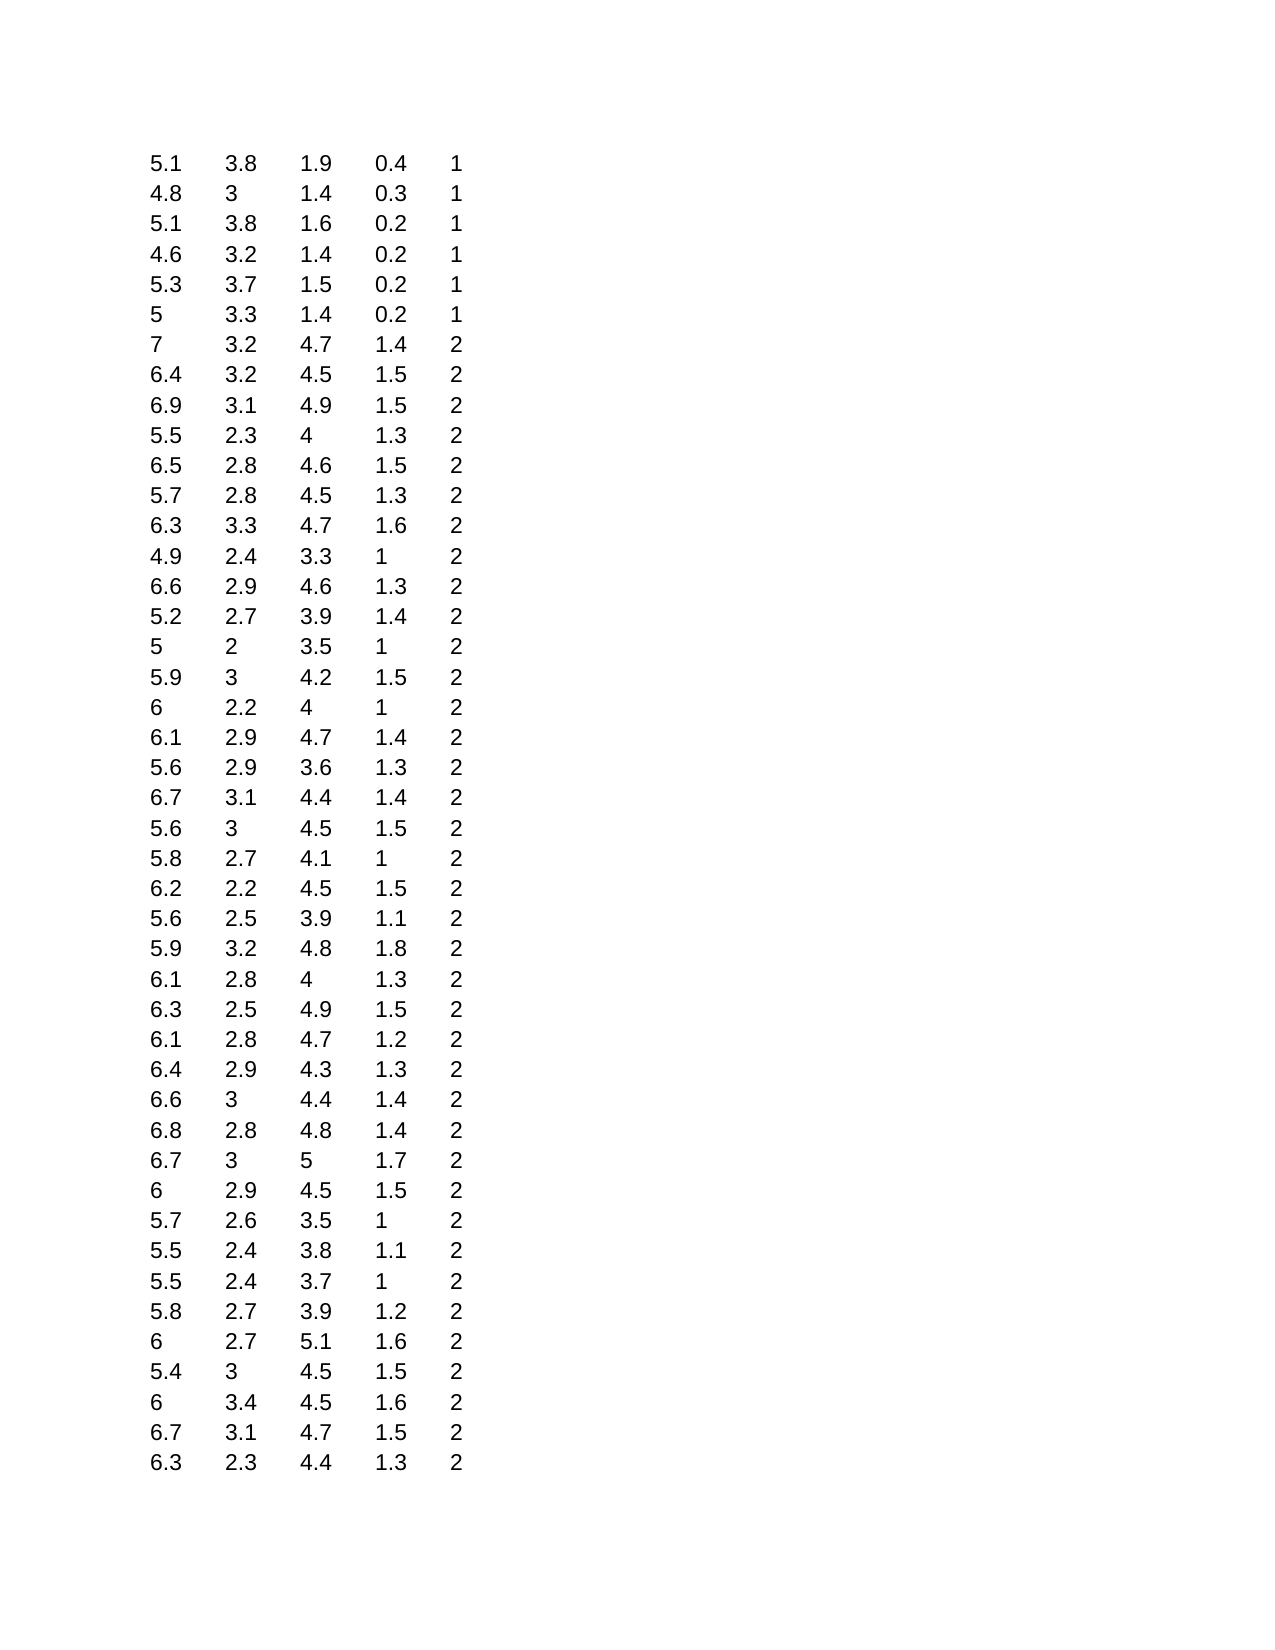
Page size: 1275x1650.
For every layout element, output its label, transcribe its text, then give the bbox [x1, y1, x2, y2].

text 6 2.7 5.1 1.6 2 [150, 1328, 1125, 1354]
text 5.3 3.7 1.5 0.2 1 [150, 271, 1125, 297]
text 5.5 2.4 3.7 1 2 [150, 1268, 1125, 1294]
text 5 2 3.5 1 2 [150, 633, 1125, 660]
text 5.7 2.8 4.5 1.3 2 [150, 482, 1125, 509]
text 5.7 2.6 3.5 1 2 [150, 1207, 1125, 1234]
text 6.2 2.2 4.5 1.5 2 [150, 875, 1125, 901]
text 5.6 2.5 3.9 1.1 2 [150, 905, 1125, 932]
text 6.1 2.9 4.7 1.4 2 [150, 724, 1125, 750]
text 5.8 2.7 3.9 1.2 2 [150, 1298, 1125, 1324]
text 5.9 3 4.2 1.5 2 [150, 663, 1125, 690]
text 6.3 2.5 4.9 1.5 2 [150, 996, 1125, 1022]
text 6.5 2.8 4.6 1.5 2 [150, 452, 1125, 478]
text 6.6 3 4.4 1.4 2 [150, 1086, 1125, 1113]
text 6.9 3.1 4.9 1.5 2 [150, 392, 1125, 418]
text 6.7 3.1 4.4 1.4 2 [150, 784, 1125, 811]
text 5.6 2.9 3.6 1.3 2 [150, 754, 1125, 781]
text 6.4 2.9 4.3 1.3 2 [150, 1056, 1125, 1083]
text 6.6 2.9 4.6 1.3 2 [150, 573, 1125, 599]
text 5.4 3 4.5 1.5 2 [150, 1358, 1125, 1385]
text 5.1 3.8 1.9 0.4 1 [150, 150, 1125, 176]
text 7 3.2 4.7 1.4 2 [150, 331, 1125, 358]
text 6.8 2.8 4.8 1.4 2 [150, 1117, 1125, 1143]
text 4.9 2.4 3.3 1 2 [150, 543, 1125, 569]
text 5.5 2.4 3.8 1.1 2 [150, 1237, 1125, 1264]
text 4.8 3 1.4 0.3 1 [150, 180, 1125, 207]
text 6.7 3 5 1.7 2 [150, 1147, 1125, 1173]
text 6 2.9 4.5 1.5 2 [150, 1177, 1125, 1203]
text 4.6 3.2 1.4 0.2 1 [150, 241, 1125, 267]
text 5.6 3 4.5 1.5 2 [150, 814, 1125, 841]
text 5.1 3.8 1.6 0.2 1 [150, 210, 1125, 237]
text 6.1 2.8 4.7 1.2 2 [150, 1026, 1125, 1052]
text 6 2.2 4 1 2 [150, 694, 1125, 720]
text 5.8 2.7 4.1 1 2 [150, 845, 1125, 871]
text 5.2 2.7 3.9 1.4 2 [150, 603, 1125, 629]
text 6.7 3.1 4.7 1.5 2 [150, 1419, 1125, 1445]
text 5.5 2.3 4 1.3 2 [150, 422, 1125, 448]
text 6 3.4 4.5 1.6 2 [150, 1388, 1125, 1415]
text 5.9 3.2 4.8 1.8 2 [150, 935, 1125, 962]
text 5 3.3 1.4 0.2 1 [150, 301, 1125, 327]
text 6.3 2.3 4.4 1.3 2 [150, 1449, 1125, 1475]
text 6.3 3.3 4.7 1.6 2 [150, 512, 1125, 539]
text 6.4 3.2 4.5 1.5 2 [150, 361, 1125, 388]
text 6.1 2.8 4 1.3 2 [150, 966, 1125, 992]
